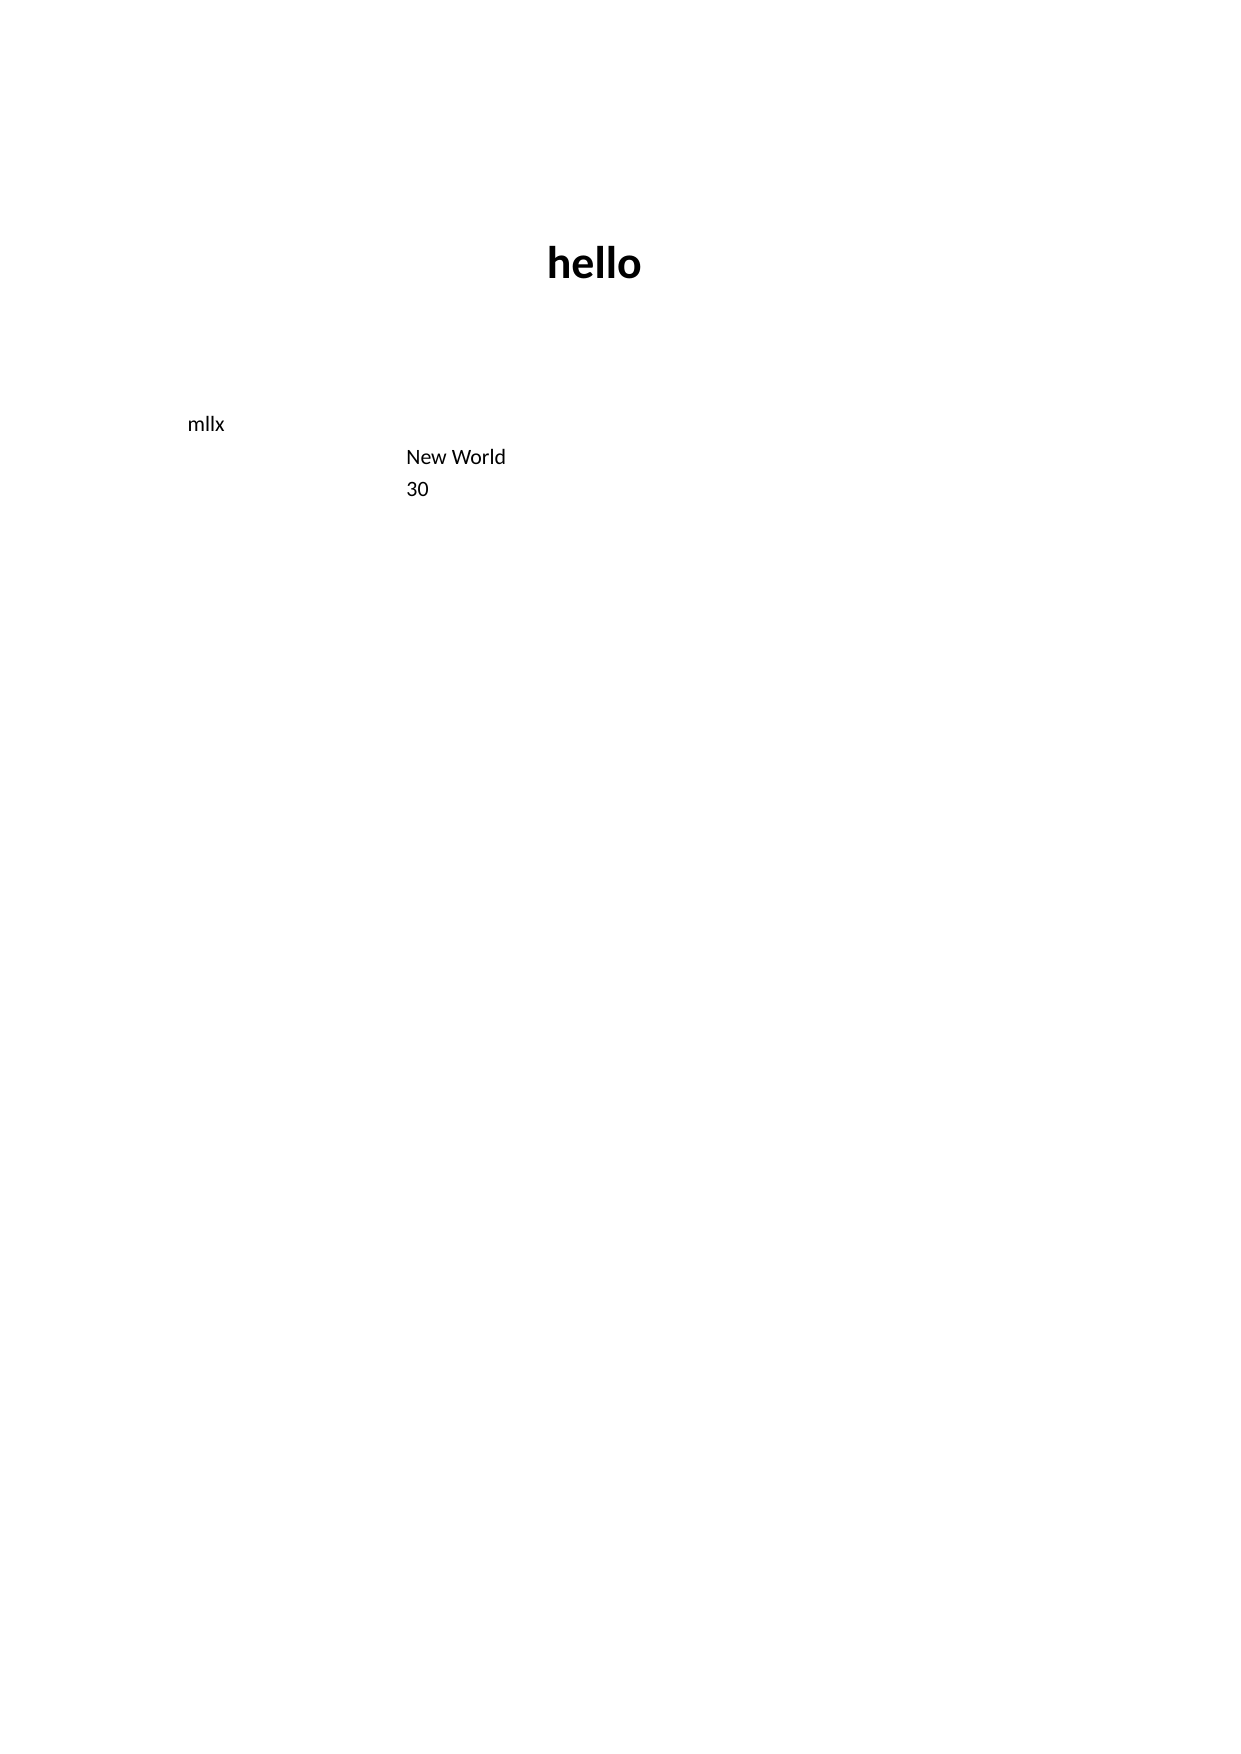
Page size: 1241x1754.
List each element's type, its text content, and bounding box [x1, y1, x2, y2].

text mllx [187, 407, 1053, 440]
text 30 [362, 472, 1053, 505]
subtitle hello [362, 230, 1053, 295]
text New World [362, 440, 1053, 472]
